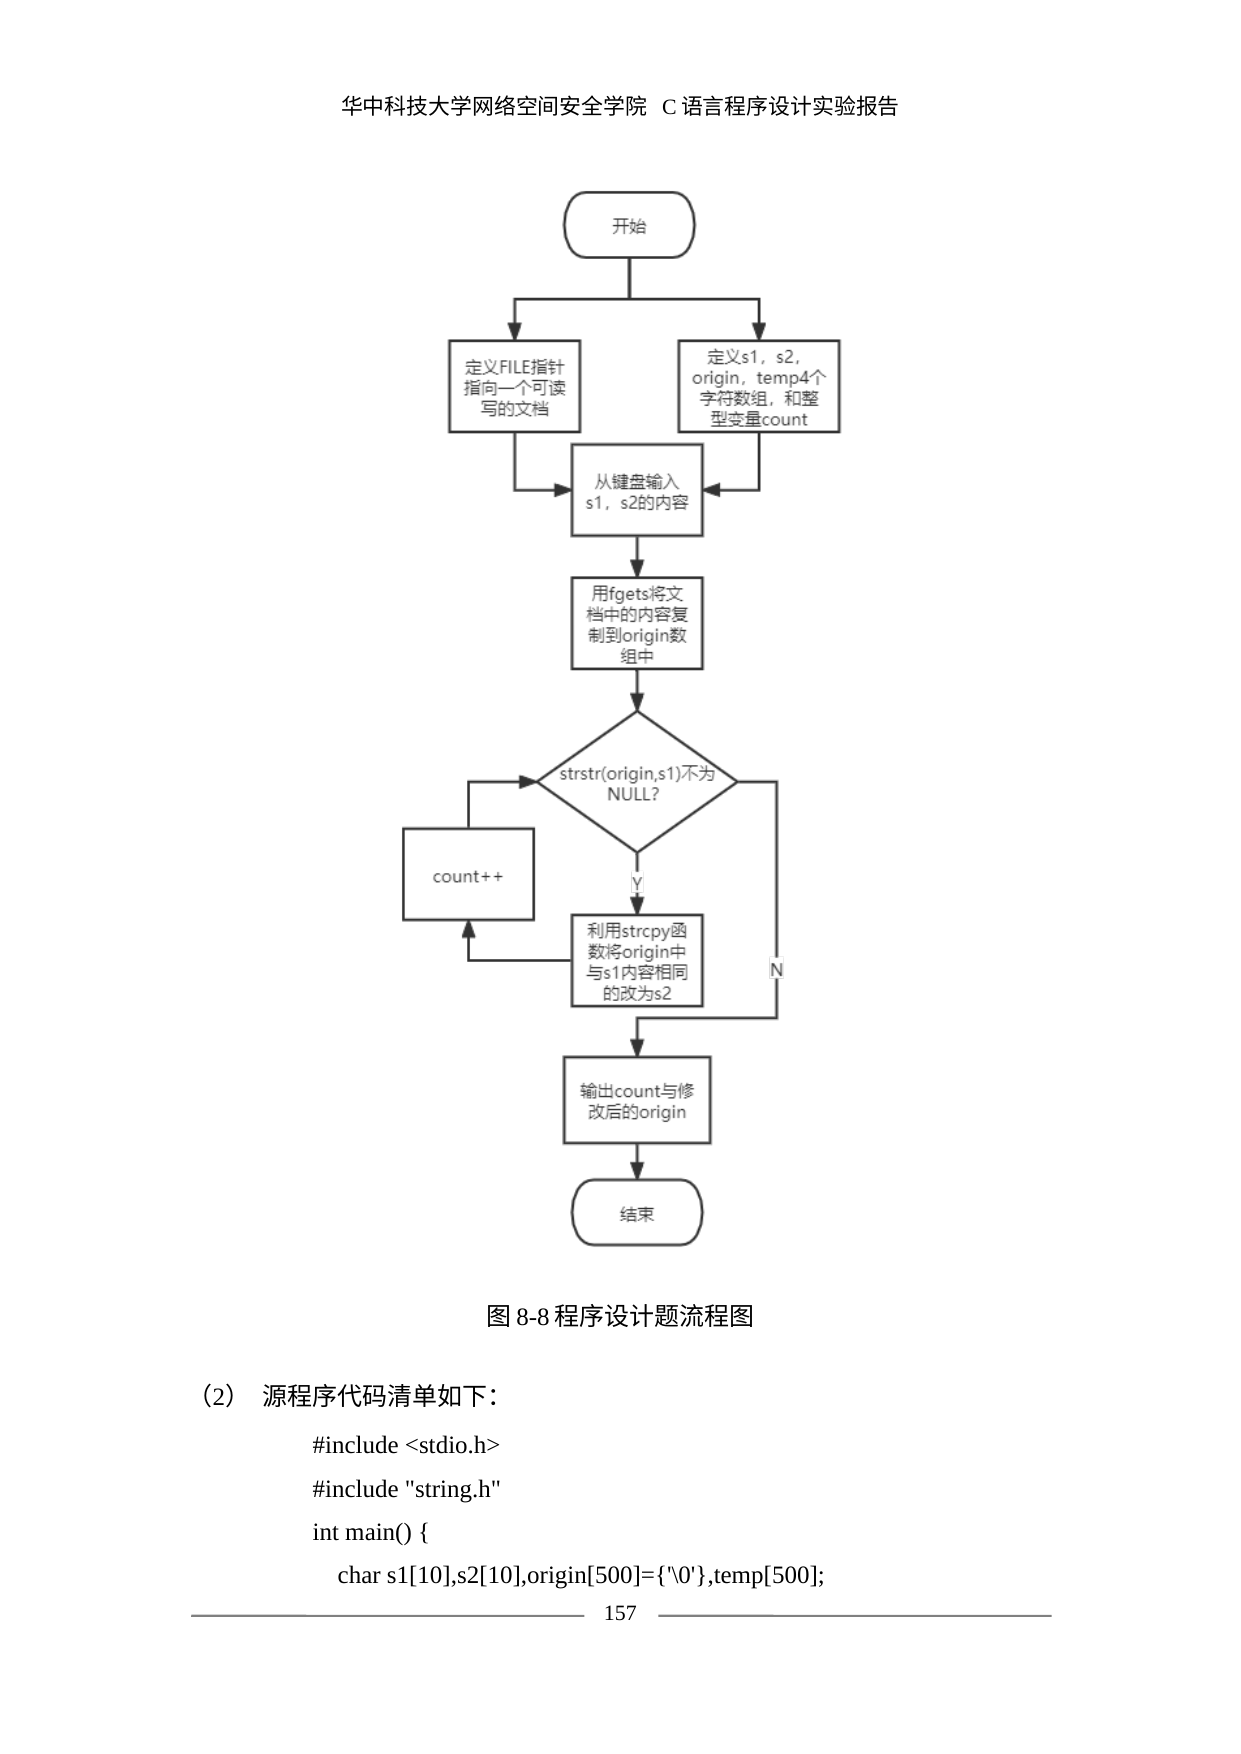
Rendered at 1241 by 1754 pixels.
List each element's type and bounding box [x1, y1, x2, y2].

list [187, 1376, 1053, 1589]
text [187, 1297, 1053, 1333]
picture [371, 160, 870, 1277]
